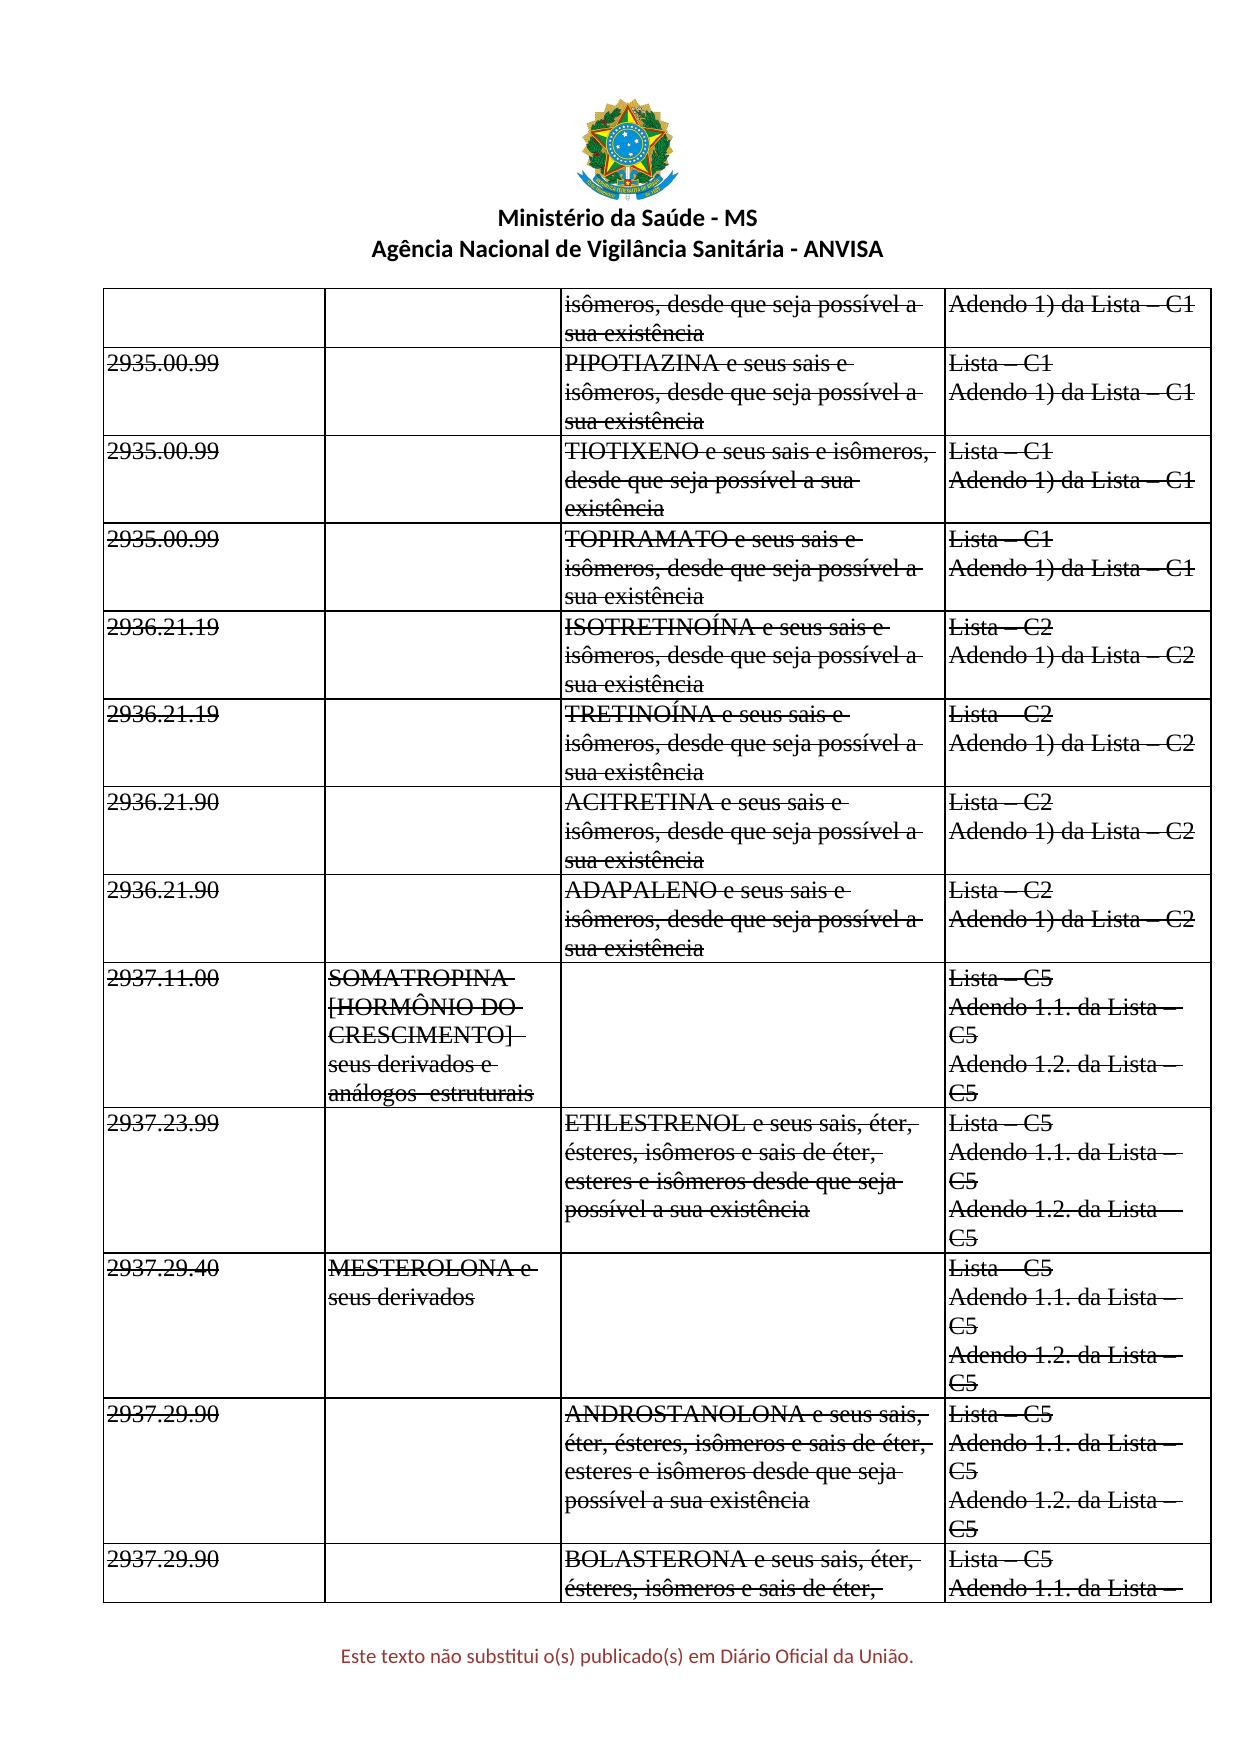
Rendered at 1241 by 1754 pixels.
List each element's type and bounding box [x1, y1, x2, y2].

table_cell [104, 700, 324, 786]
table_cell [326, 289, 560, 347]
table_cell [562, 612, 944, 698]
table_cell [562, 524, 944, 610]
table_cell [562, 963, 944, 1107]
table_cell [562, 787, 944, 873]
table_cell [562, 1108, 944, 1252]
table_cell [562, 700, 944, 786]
picture [573, 96, 682, 203]
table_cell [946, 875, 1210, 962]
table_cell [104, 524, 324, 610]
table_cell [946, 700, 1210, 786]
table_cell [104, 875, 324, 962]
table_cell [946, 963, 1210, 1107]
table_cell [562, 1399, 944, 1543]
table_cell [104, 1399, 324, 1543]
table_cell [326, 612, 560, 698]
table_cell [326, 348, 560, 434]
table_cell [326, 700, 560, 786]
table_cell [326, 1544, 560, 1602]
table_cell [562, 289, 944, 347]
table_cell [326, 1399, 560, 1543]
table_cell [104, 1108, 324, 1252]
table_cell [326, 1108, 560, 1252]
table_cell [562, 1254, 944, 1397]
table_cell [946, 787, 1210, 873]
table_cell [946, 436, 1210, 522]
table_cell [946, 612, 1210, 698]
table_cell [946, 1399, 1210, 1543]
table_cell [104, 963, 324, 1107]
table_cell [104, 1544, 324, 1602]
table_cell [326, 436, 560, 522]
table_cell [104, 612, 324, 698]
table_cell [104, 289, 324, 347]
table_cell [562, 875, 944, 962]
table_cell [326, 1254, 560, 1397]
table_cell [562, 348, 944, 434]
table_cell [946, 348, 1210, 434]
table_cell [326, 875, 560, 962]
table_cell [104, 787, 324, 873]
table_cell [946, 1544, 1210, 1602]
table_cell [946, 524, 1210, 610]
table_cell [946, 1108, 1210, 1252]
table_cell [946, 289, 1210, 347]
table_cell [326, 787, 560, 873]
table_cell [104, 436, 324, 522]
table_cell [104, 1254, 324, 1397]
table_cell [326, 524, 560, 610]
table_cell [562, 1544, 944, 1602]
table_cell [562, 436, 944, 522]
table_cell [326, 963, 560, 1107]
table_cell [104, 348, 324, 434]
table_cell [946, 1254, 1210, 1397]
